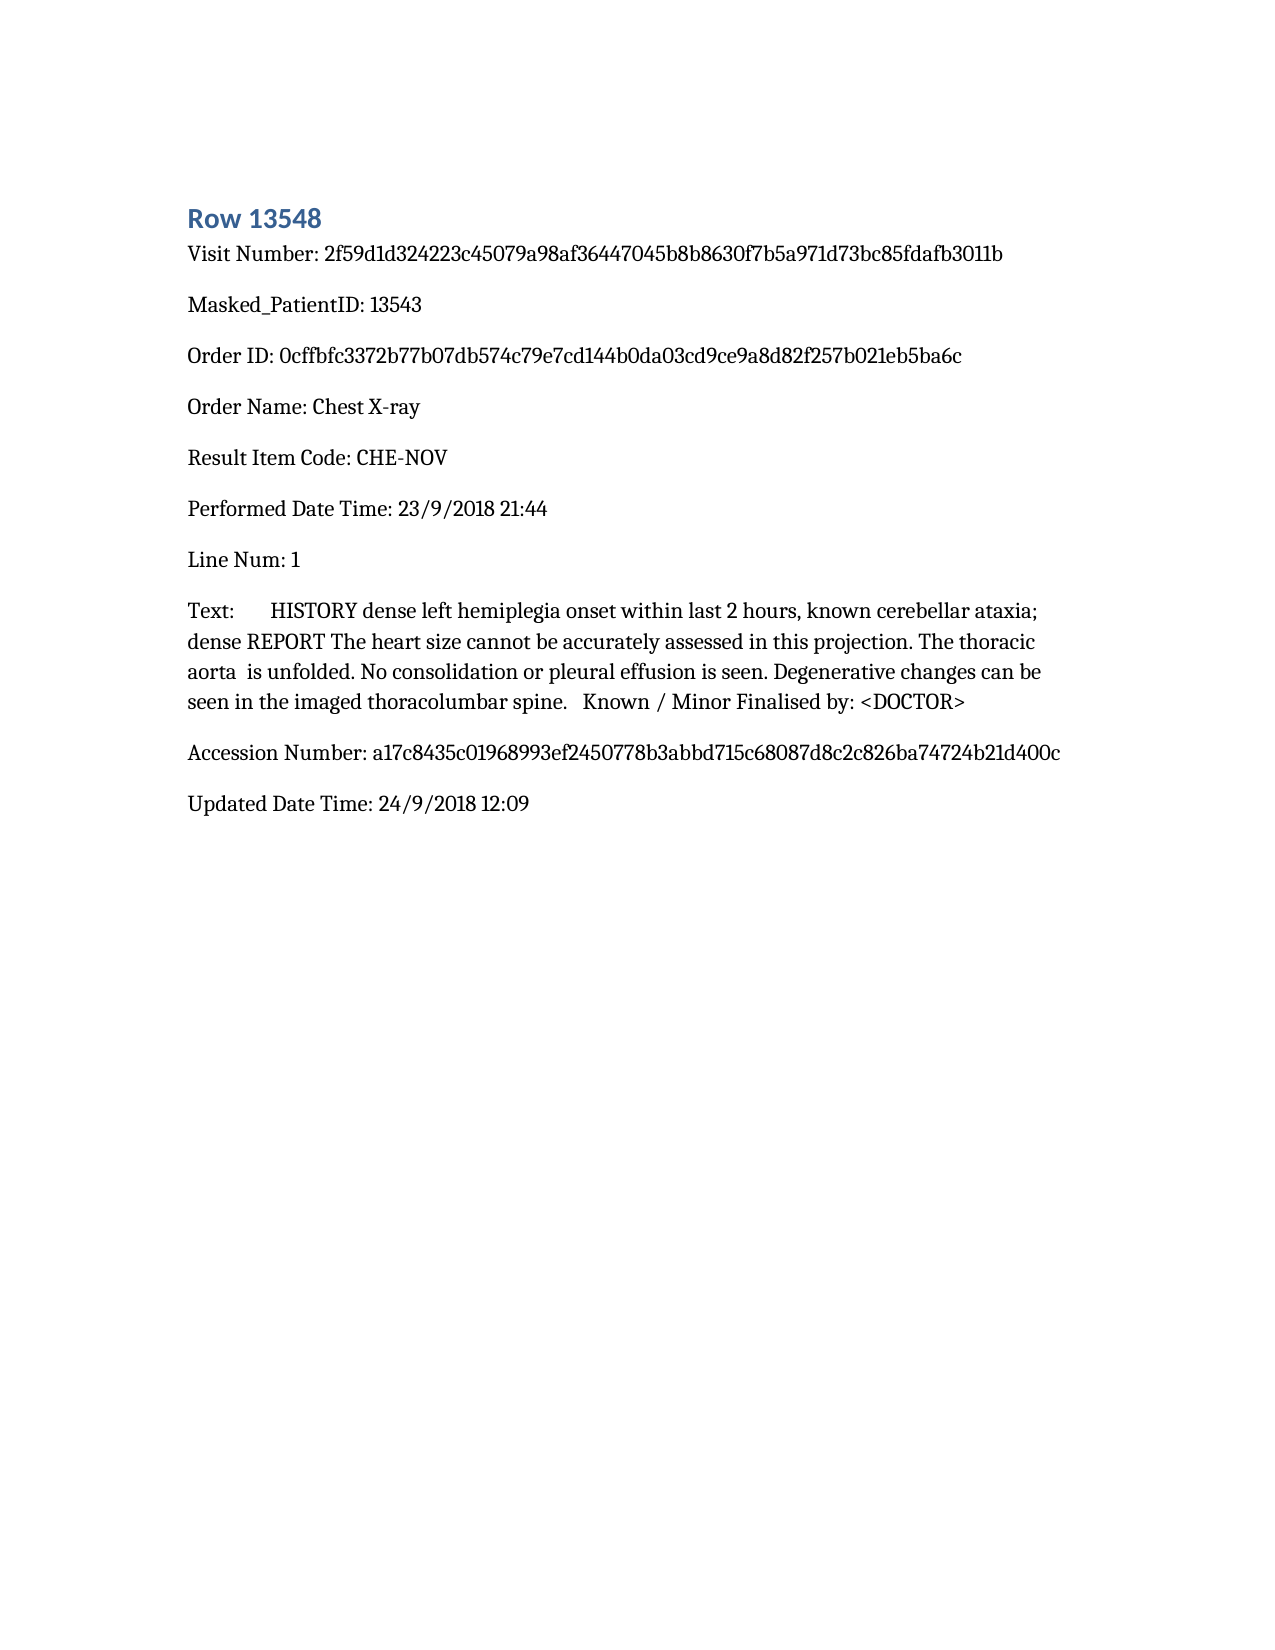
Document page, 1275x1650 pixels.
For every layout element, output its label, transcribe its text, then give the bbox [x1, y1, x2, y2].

text Order ID: 0cffbfc3372b77b07db574c79e7cd144b0da03cd9ce9a8d82f257b021eb5ba6c [187, 343, 1087, 369]
text Result Item Code: CHE-NOV [187, 445, 1087, 471]
subtitle Row 13548 [187, 200, 1087, 236]
text Performed Date Time: 23/9/2018 21:44 [187, 496, 1087, 522]
text Order Name: Chest X-ray [187, 394, 1087, 420]
text Updated Date Time: 24/9/2018 12:09 [187, 791, 1087, 817]
text Text: HISTORY dense left hemiplegia onset within last 2 hours, known cerebellar ataxia; dense REPORT The heart size cannot be accurately assessed in this projection. The thoracic aorta is unfolded. No consolidation or pleural effusion is seen. Degenerative changes can be seen in the imaged thoracolumbar spine. Known / Minor Finalised by: <DOCTOR> [187, 598, 1087, 715]
text Line Num: 1 [187, 547, 1087, 573]
text Masked_PatientID: 13543 [187, 292, 1087, 318]
text Visit Number: 2f59d1d324223c45079a98af36447045b8b8630f7b5a971d73bc85fdafb3011b [187, 241, 1087, 267]
text Accession Number: a17c8435c01968993ef2450778b3abbd715c68087d8c2c826ba74724b21d400c [187, 740, 1087, 766]
